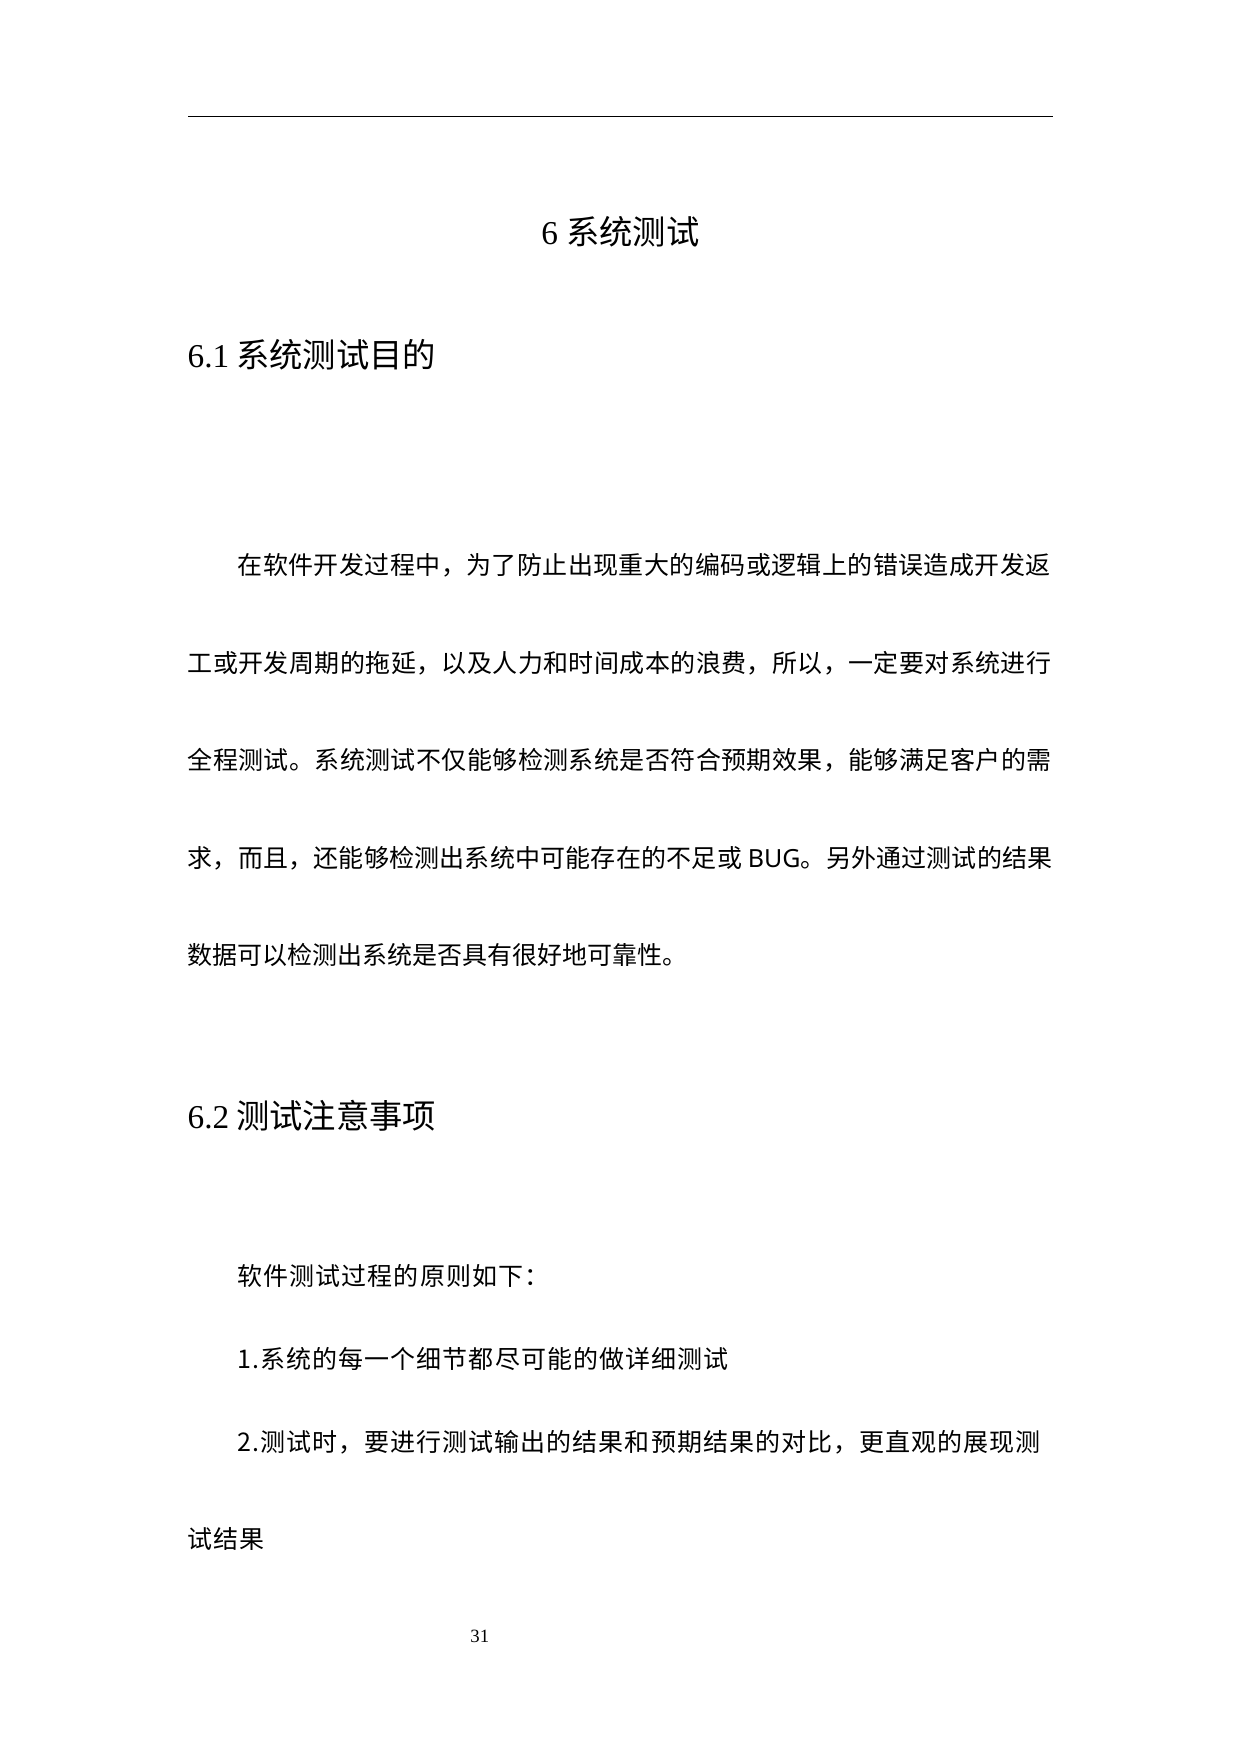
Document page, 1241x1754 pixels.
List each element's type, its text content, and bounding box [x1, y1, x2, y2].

list 系统的每一个细节都尽可能的做详细测试 [187, 1325, 1053, 1390]
subtitle 6.1系统测试目的 [187, 321, 1053, 386]
subtitle 6.2测试注意事项 [187, 1082, 1053, 1147]
text 在软件开发过程中，为了防止出现重大的编码或逻辑上的错误造成开发返工或开发周期的拖延，以及人力和时间成本的浪费，所以，一定要对系统进行全程测试。系统测试不仅能够检测系统是否符合预期效果，能够满足客户的需求，而且，还能够检测出系统中可能存在的不足或BUG。另外通过测试的结果数据可以检测出系统是否具有很好地可靠性。 [187, 531, 1053, 986]
list 测试时，要进行测试输出的结果和预期结果的对比，更直观的展现测试结果 [187, 1408, 1053, 1570]
text 软件测试过程的原则如下： [187, 1242, 1053, 1307]
subtitle 6 系统测试 [187, 197, 1053, 262]
